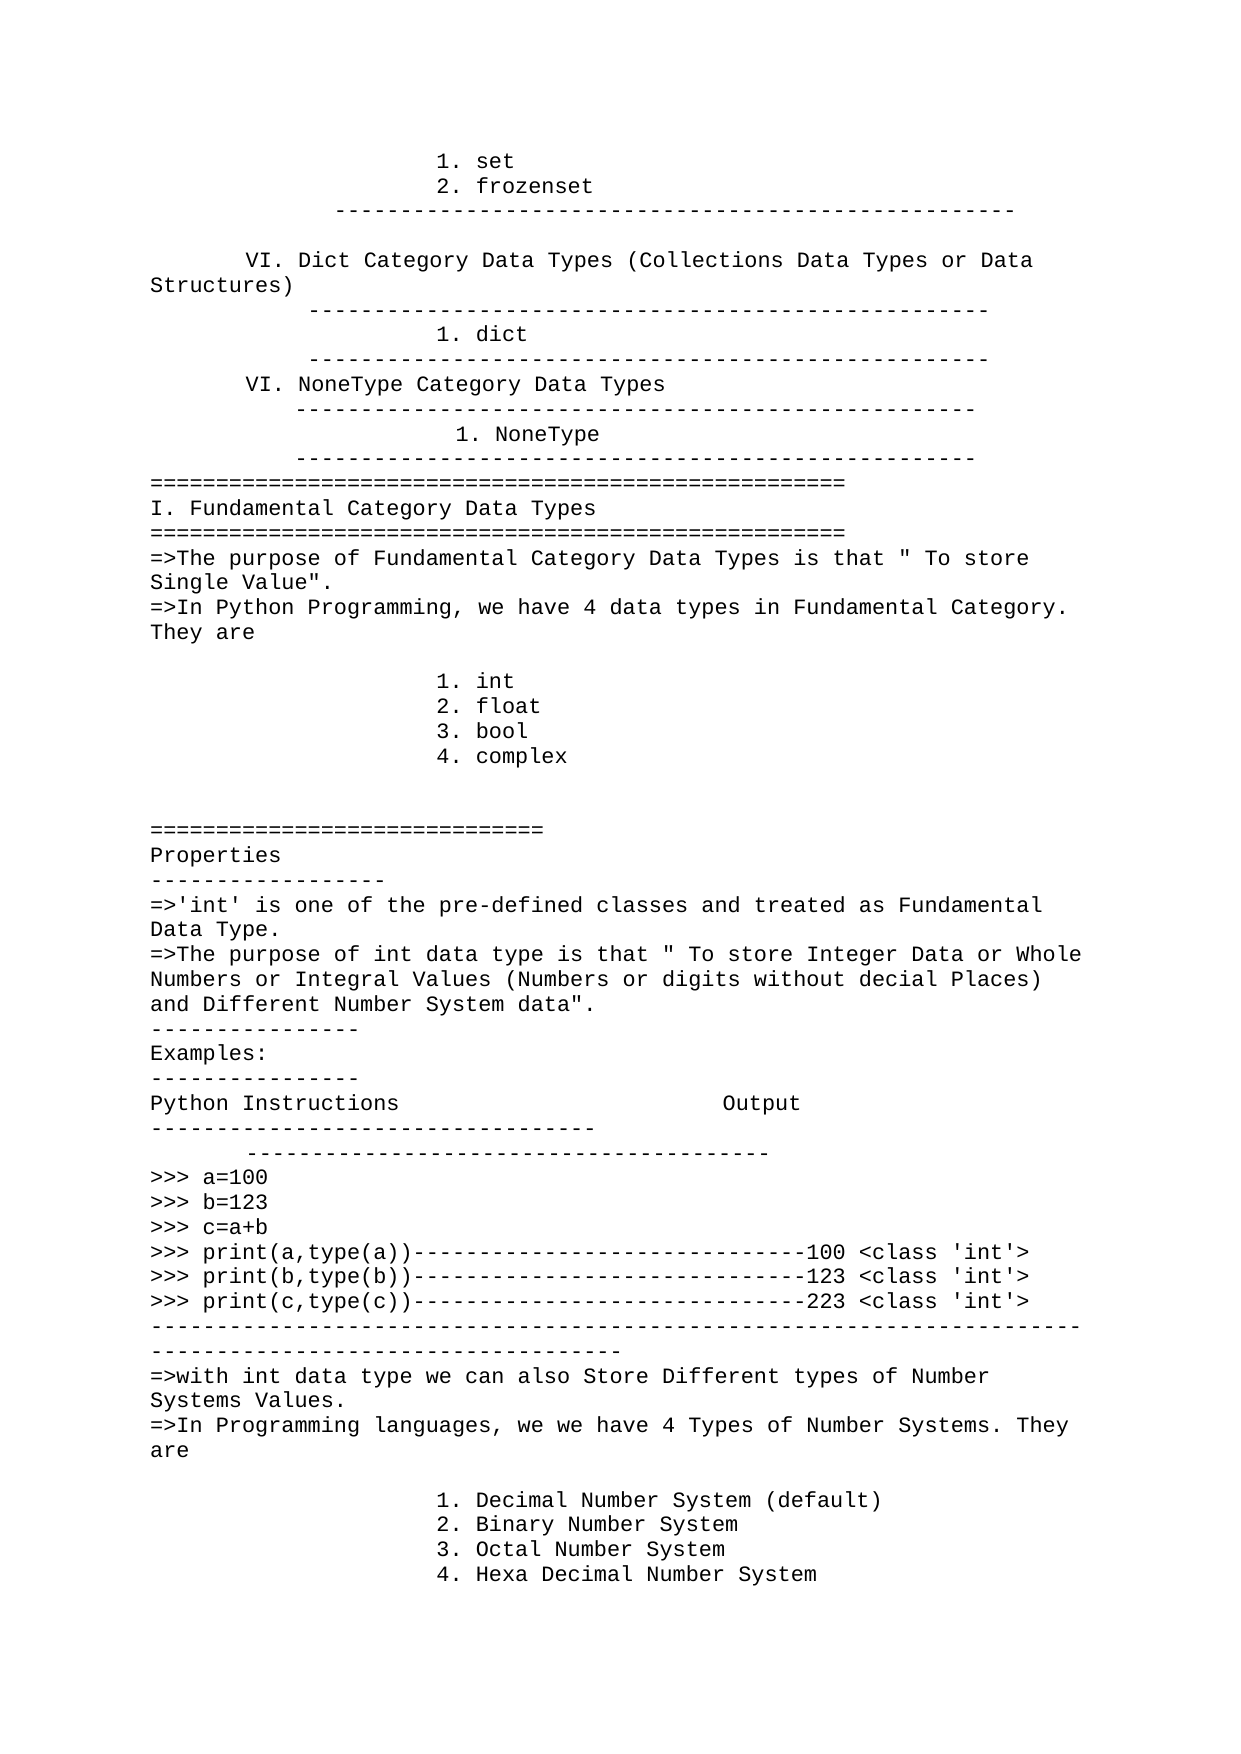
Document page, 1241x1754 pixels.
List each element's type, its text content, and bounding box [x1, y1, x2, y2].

text 1. NoneType [150, 423, 1090, 447]
text I. Fundamental Category Data Types [150, 497, 1090, 522]
text ---------------------------------------------------- [150, 447, 1090, 472]
text =>The purpose of int data type is that " To store Integer Data or Whole Numbers or Integral Values (Numbers or digits without decial Places) and Different Number System data". [150, 943, 1090, 1018]
text ============================== [150, 819, 1090, 844]
text 4. Hexa Decimal Number System [150, 1563, 1090, 1588]
text ------------------ [150, 869, 1090, 894]
text 2. Binary Number System [150, 1513, 1090, 1538]
text ---------------------------------------------------- [150, 398, 1090, 423]
text >>> b=123 [150, 1191, 1090, 1216]
text 3. bool [150, 720, 1090, 745]
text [150, 199, 1090, 249]
text Python Instructions Output [150, 1092, 1090, 1117]
text >>> a=100 [150, 1166, 1090, 1191]
text 1. int [150, 671, 1090, 695]
text >>> print(b,type(b))------------------------------123 <class 'int'> [150, 1266, 1090, 1290]
text ---------------------------------------------------- [150, 348, 1090, 373]
text 1. dict [150, 323, 1090, 348]
text =>with int data type we can also Store Different types of Number Systems Values. [150, 1365, 1090, 1414]
text 3. Octal Number System [150, 1538, 1090, 1563]
text VI. Dict Category Data Types (Collections Data Types or Data Structures) [150, 249, 1090, 299]
text >>> print(a,type(a))------------------------------100 <class 'int'> [150, 1241, 1090, 1266]
text 1. set [150, 150, 1090, 175]
text >>> print(c,type(c))------------------------------223 <class 'int'> [150, 1290, 1090, 1315]
text 4. complex [150, 745, 1090, 770]
text ---------------------------------- ---------------------------------------- [150, 1117, 1090, 1166]
text ===================================================== [150, 472, 1090, 497]
text ===================================================== [150, 522, 1090, 547]
text Examples: [150, 1042, 1090, 1067]
text >>> c=a+b [150, 1216, 1090, 1241]
text ---------------- [150, 1067, 1090, 1092]
text ----------------------------------------------------------------------------------------------------------- [150, 1315, 1090, 1365]
text 2. float [150, 695, 1090, 720]
text =>'int' is one of the pre-defined classes and treated as Fundamental Data Type. [150, 894, 1090, 943]
text Properties [150, 844, 1090, 869]
text 1. Decimal Number System (default) [150, 1489, 1090, 1513]
text VI. NoneType Category Data Types [150, 373, 1090, 398]
text ---------------- [150, 1018, 1090, 1042]
text =>In Python Programming, we have 4 data types in Fundamental Category. They are [150, 596, 1090, 646]
text 2. frozenset [150, 175, 1090, 199]
text =>The purpose of Fundamental Category Data Types is that " To store Single Value". [150, 547, 1090, 596]
text =>In Programming languages, we we have 4 Types of Number Systems. They are [150, 1414, 1090, 1464]
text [150, 299, 1090, 323]
